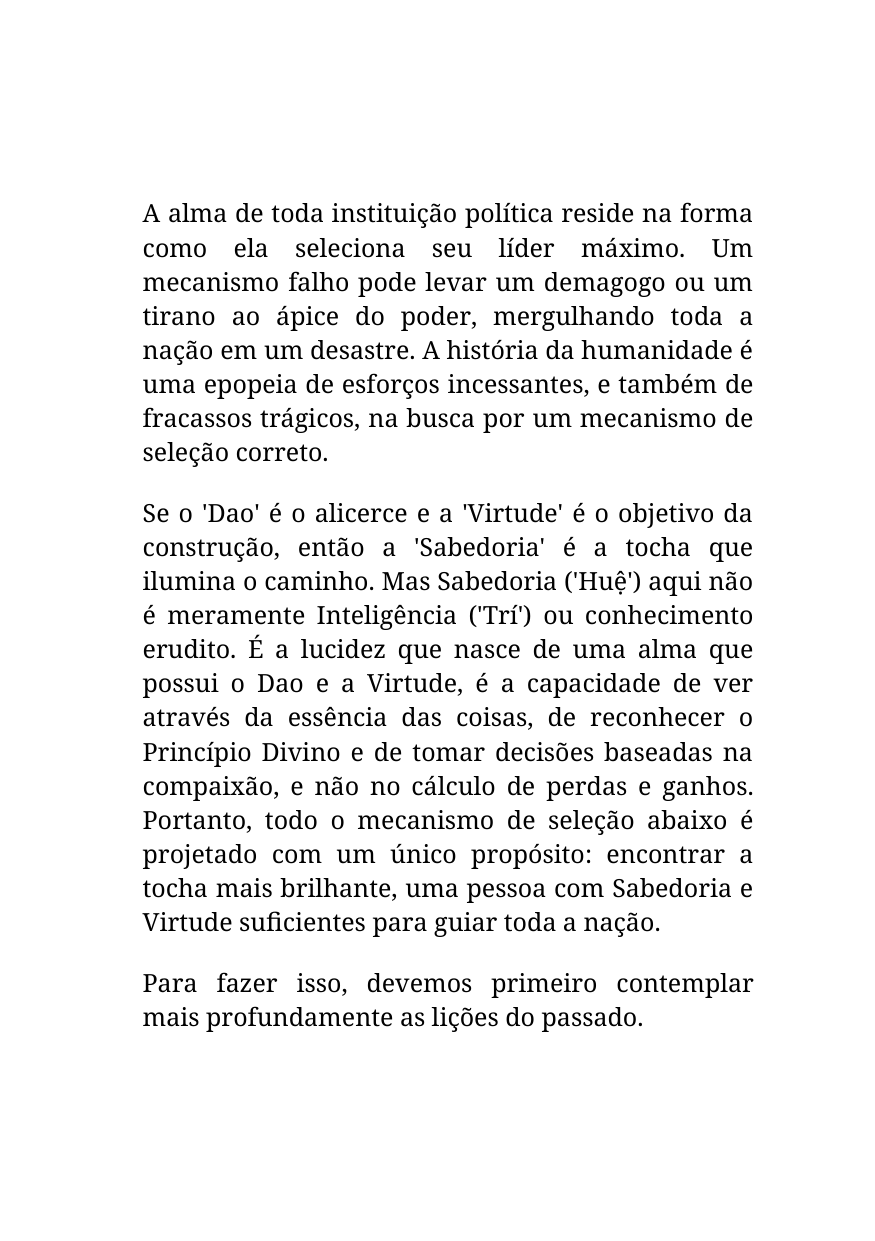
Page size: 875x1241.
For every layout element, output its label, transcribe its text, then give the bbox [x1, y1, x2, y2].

text Se o 'Dao' é o alicerce e a 'Virtude' é o objetivo da construção, então a 'Sabedoria' é a tocha que ilumina o caminho. Mas Sabedoria ('Huệ') aqui não é meramente Inteligência ('Trí') ou conhecimento erudito. É a lucidez que nasce de uma alma que possui o Dao e a Virtude, é a capacidade de ver através da essência das coisas, de reconhecer o Princípio Divino e de tomar decisões baseadas na compaixão, e não no cálculo de perdas e ganhos. Portanto, todo o mecanismo de seleção abaixo é projetado com um único propósito: encontrar a tocha mais brilhante, uma pessoa com Sabedoria e Virtude suficientes para guiar toda a nação. [142, 496, 754, 938]
text A alma de toda instituição política reside na forma como ela seleciona seu líder máximo. Um mecanismo falho pode levar um demagogo ou um tirano ao ápice do poder, mergulhando toda a nação em um desastre. A história da humanidade é uma epopeia de esforços incessantes, e também de fracassos trágicos, na busca por um mecanismo de seleção correto. [142, 196, 754, 469]
text Para fazer isso, devemos primeiro contemplar mais profundamente as lições do passado. [142, 966, 754, 1034]
